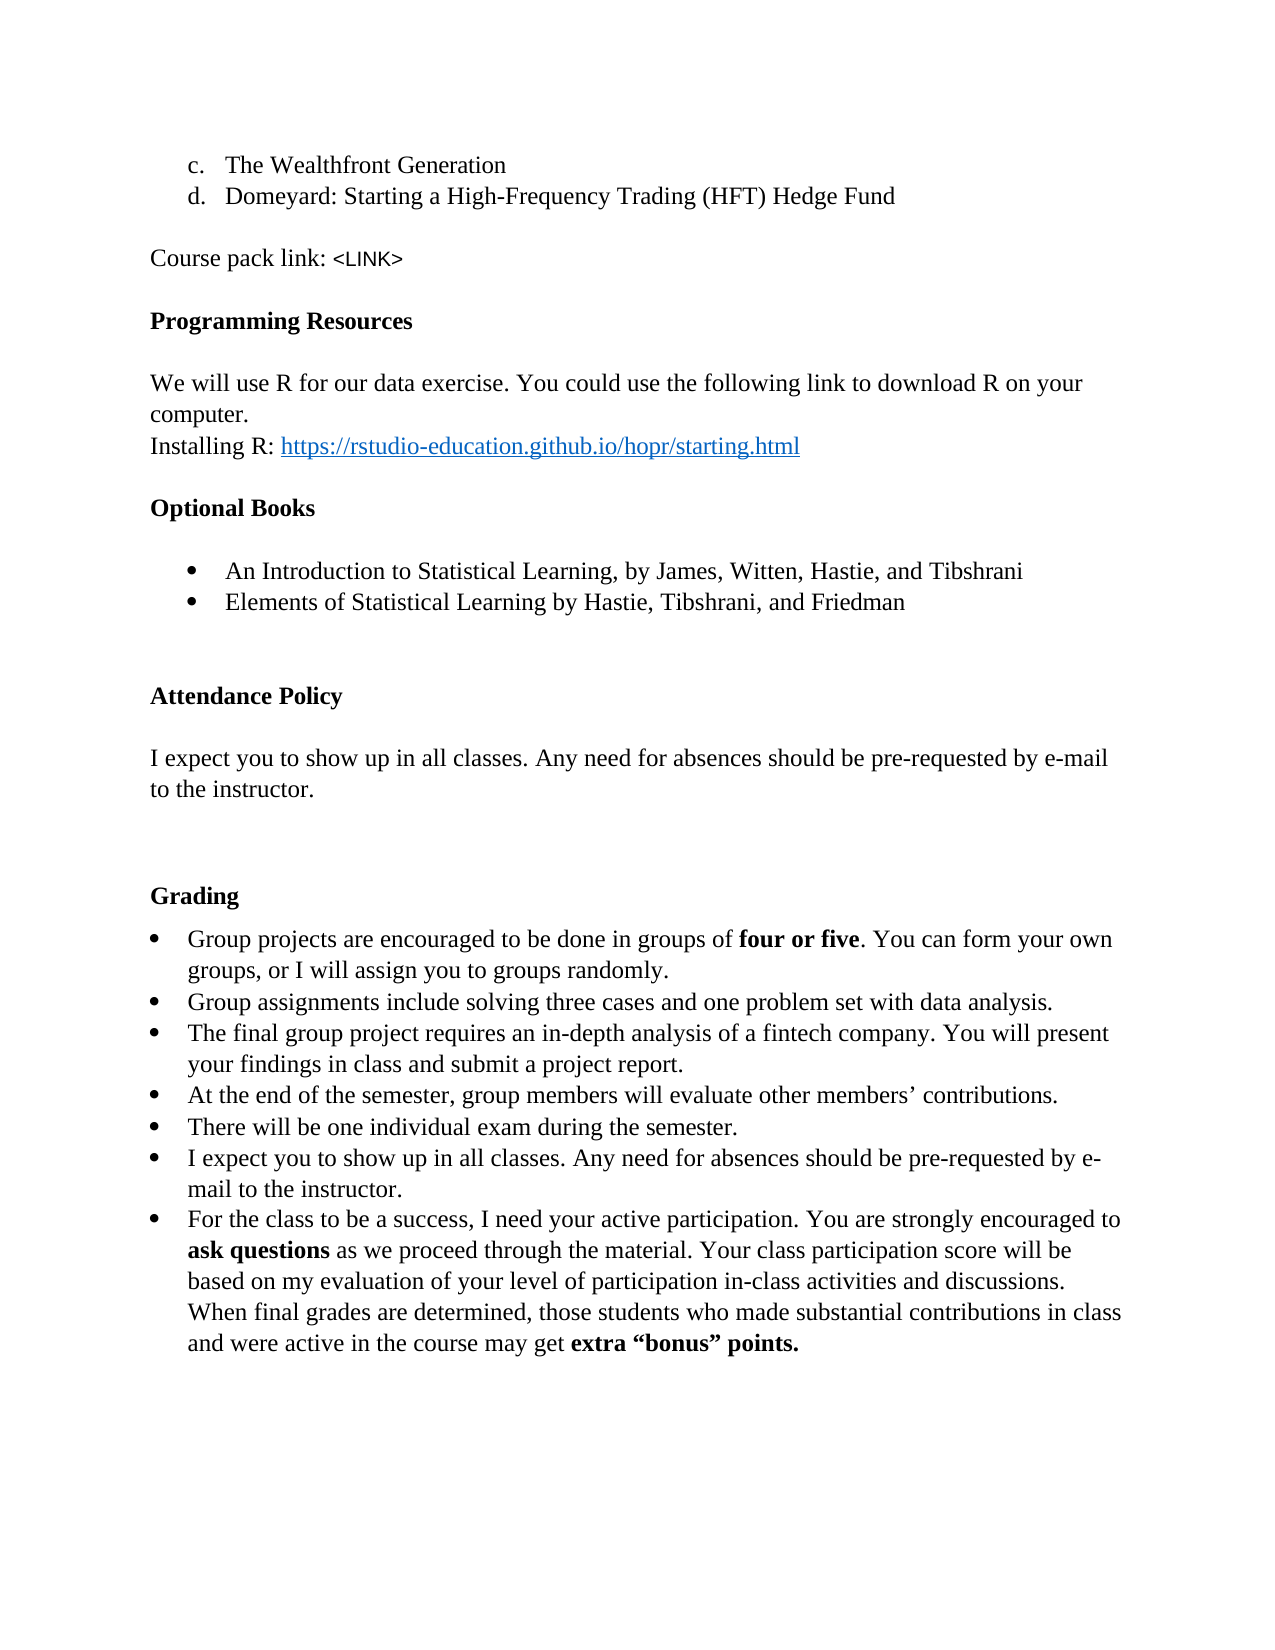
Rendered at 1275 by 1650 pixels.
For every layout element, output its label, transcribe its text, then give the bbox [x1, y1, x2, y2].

list Group assignments include solving three cases and one problem set with data analysis. [150, 986, 1227, 1016]
list At the end of the semester, group members will evaluate other members’ contributions. [150, 1079, 1227, 1110]
text I expect you to show up in all classes. Any need for absences should be pre-requested by e-mail to the instructor. [150, 743, 1120, 803]
text We will use R for our data exercise. You could use the following link to download R on your computer. [150, 368, 1120, 428]
list Group projects are encouraged to be done in groups of four or five. You can form your own groups, or I will assign you to groups randomly. [150, 924, 1112, 984]
text Installing R: https://rstudio-education.github.io/hopr/starting.html [150, 431, 1227, 460]
list For the class to be a success, I need your active participation. You are strongly encouraged to ask questions as we proceed through the material. Your class participation score will be based on my evaluation of your level of participation in-class activities and discussions. When final grades are determined, those students who made substantial contributions in class and were active in the course may get extra “bonus” points. [150, 1204, 1122, 1357]
list There will be one individual exam during the semester. [150, 1112, 1227, 1141]
subtitle Optional Books [150, 493, 1227, 522]
list Domeyard: Starting a High-Frequency Trading (HFT) Hedge Fund Course pack link: <LINK> [150, 181, 895, 272]
list The final group project requires an in-depth analysis of a fintech company. You will present your findings in class and submit a project report. [150, 1018, 1109, 1077]
subtitle Grading [150, 881, 1227, 909]
list I expect you to show up in all classes. Any need for absences should be pre-requested by e- mail to the instructor. [150, 1143, 1101, 1202]
subtitle Programming Resources [150, 306, 1227, 335]
list An Introduction to Statistical Learning, by James, Witten, Hastie, and Tibshrani [187, 556, 1227, 584]
subtitle Attendance Policy [150, 681, 1227, 710]
list Elements of Statistical Learning by Hastie, Tibshrani, and Friedman [187, 587, 1227, 616]
list The Wealthfront Generation [187, 150, 1227, 179]
